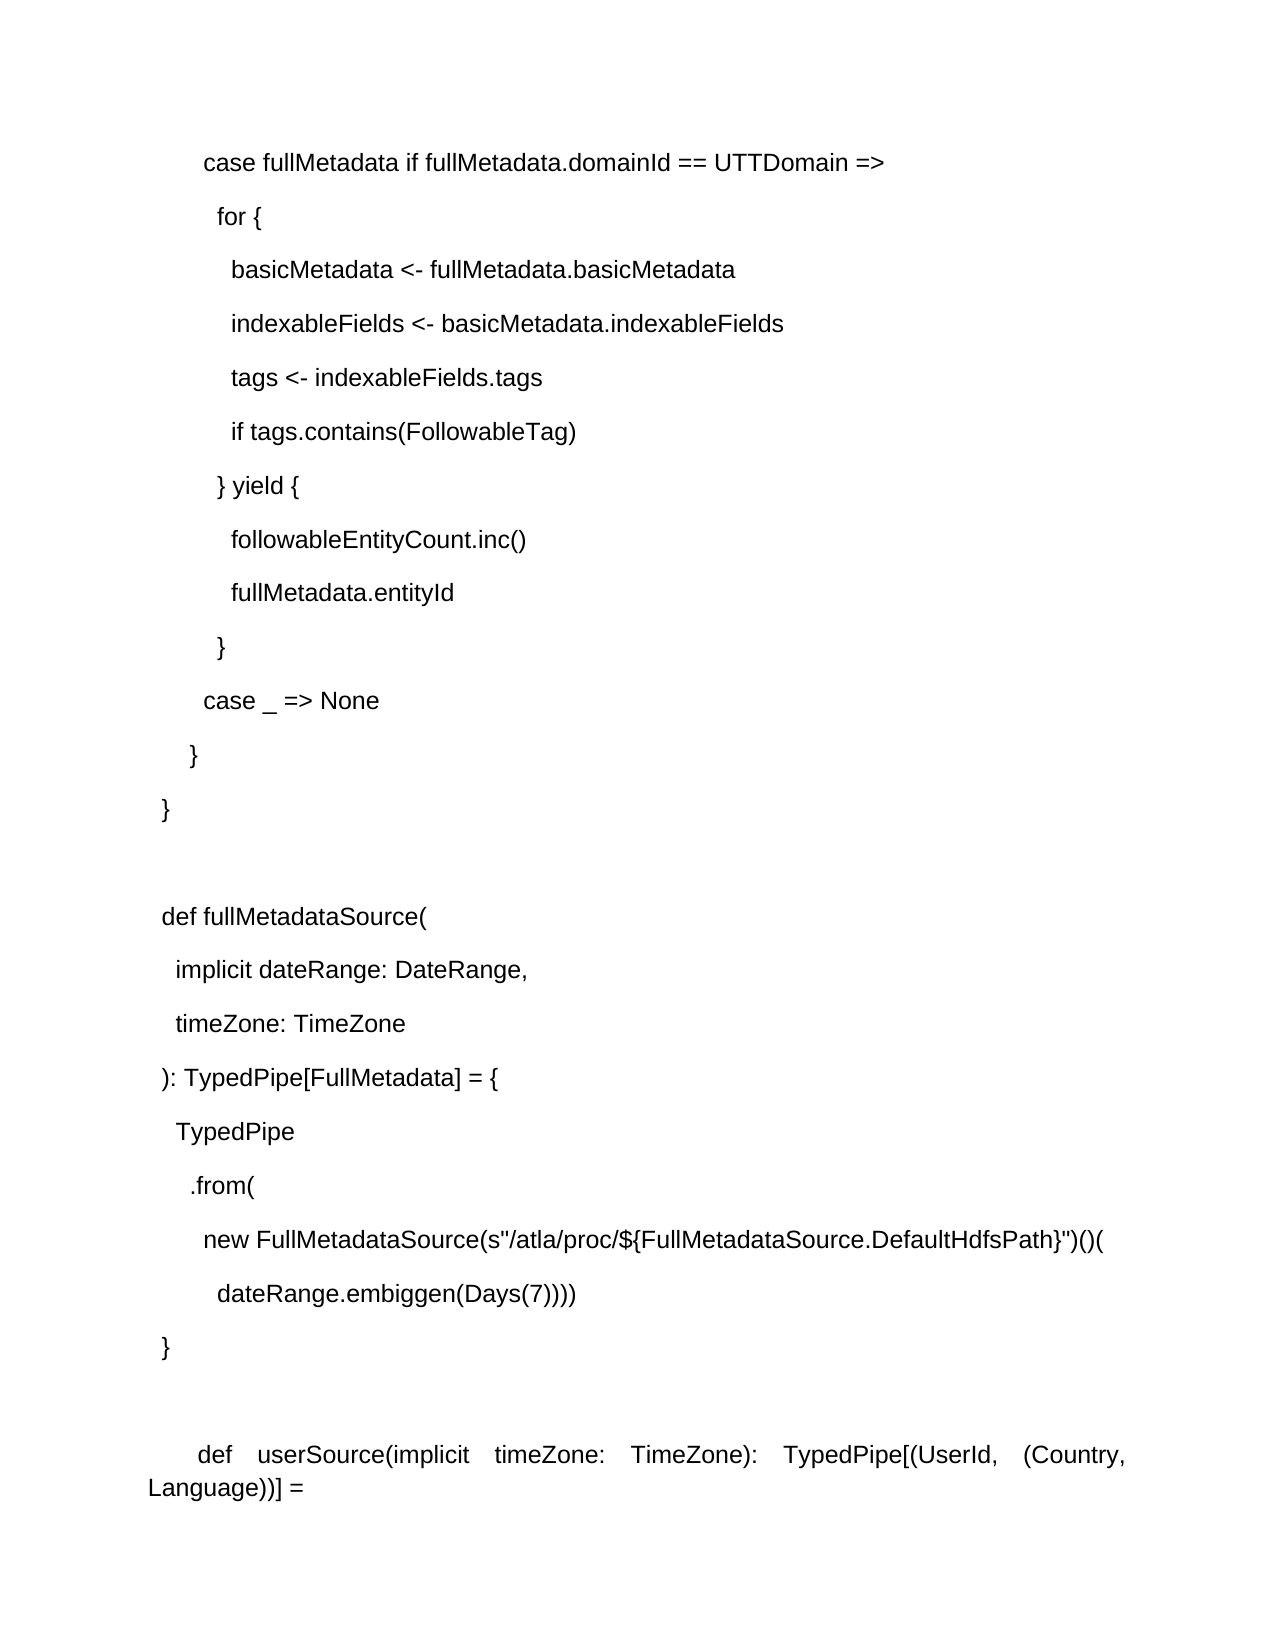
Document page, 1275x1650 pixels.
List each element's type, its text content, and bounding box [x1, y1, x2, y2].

text case _ => None [148, 686, 1127, 715]
text tags <- indexableFields.tags [148, 363, 1127, 392]
text } [148, 1332, 1127, 1361]
text case fullMetadata if fullMetadata.domainId == UTTDomain => [148, 148, 1127, 176]
text ): TypedPipe[FullMetadata] = { [148, 1063, 1127, 1092]
text } [148, 632, 1127, 661]
text followableEntityCount.inc() [148, 524, 1127, 553]
text if tags.contains(FollowableTag) [148, 417, 1127, 446]
text def fullMetadataSource( [148, 902, 1127, 930]
text } yield { [148, 471, 1127, 499]
text new FullMetadataSource(s"/atla/proc/${FullMetadataSource.DefaultHdfsPath}")()( [148, 1225, 1127, 1253]
text } [148, 740, 1127, 769]
text timeZone: TimeZone [148, 1009, 1127, 1038]
text implicit dateRange: DateRange, [148, 955, 1127, 984]
text indexableFields <- basicMetadata.indexableFields [148, 309, 1127, 338]
text fullMetadata.entityId [148, 578, 1127, 607]
text for { [148, 201, 1127, 230]
text basicMetadata <- fullMetadata.basicMetadata [148, 255, 1127, 284]
text } [148, 794, 1127, 823]
text def userSource(implicit timeZone: TimeZone): TypedPipe[(UserId, (Country, Language))] = [148, 1440, 1127, 1502]
text .from( [148, 1171, 1127, 1199]
text TypedPipe [148, 1117, 1127, 1146]
text dateRange.embiggen(Days(7)))) [148, 1278, 1127, 1307]
